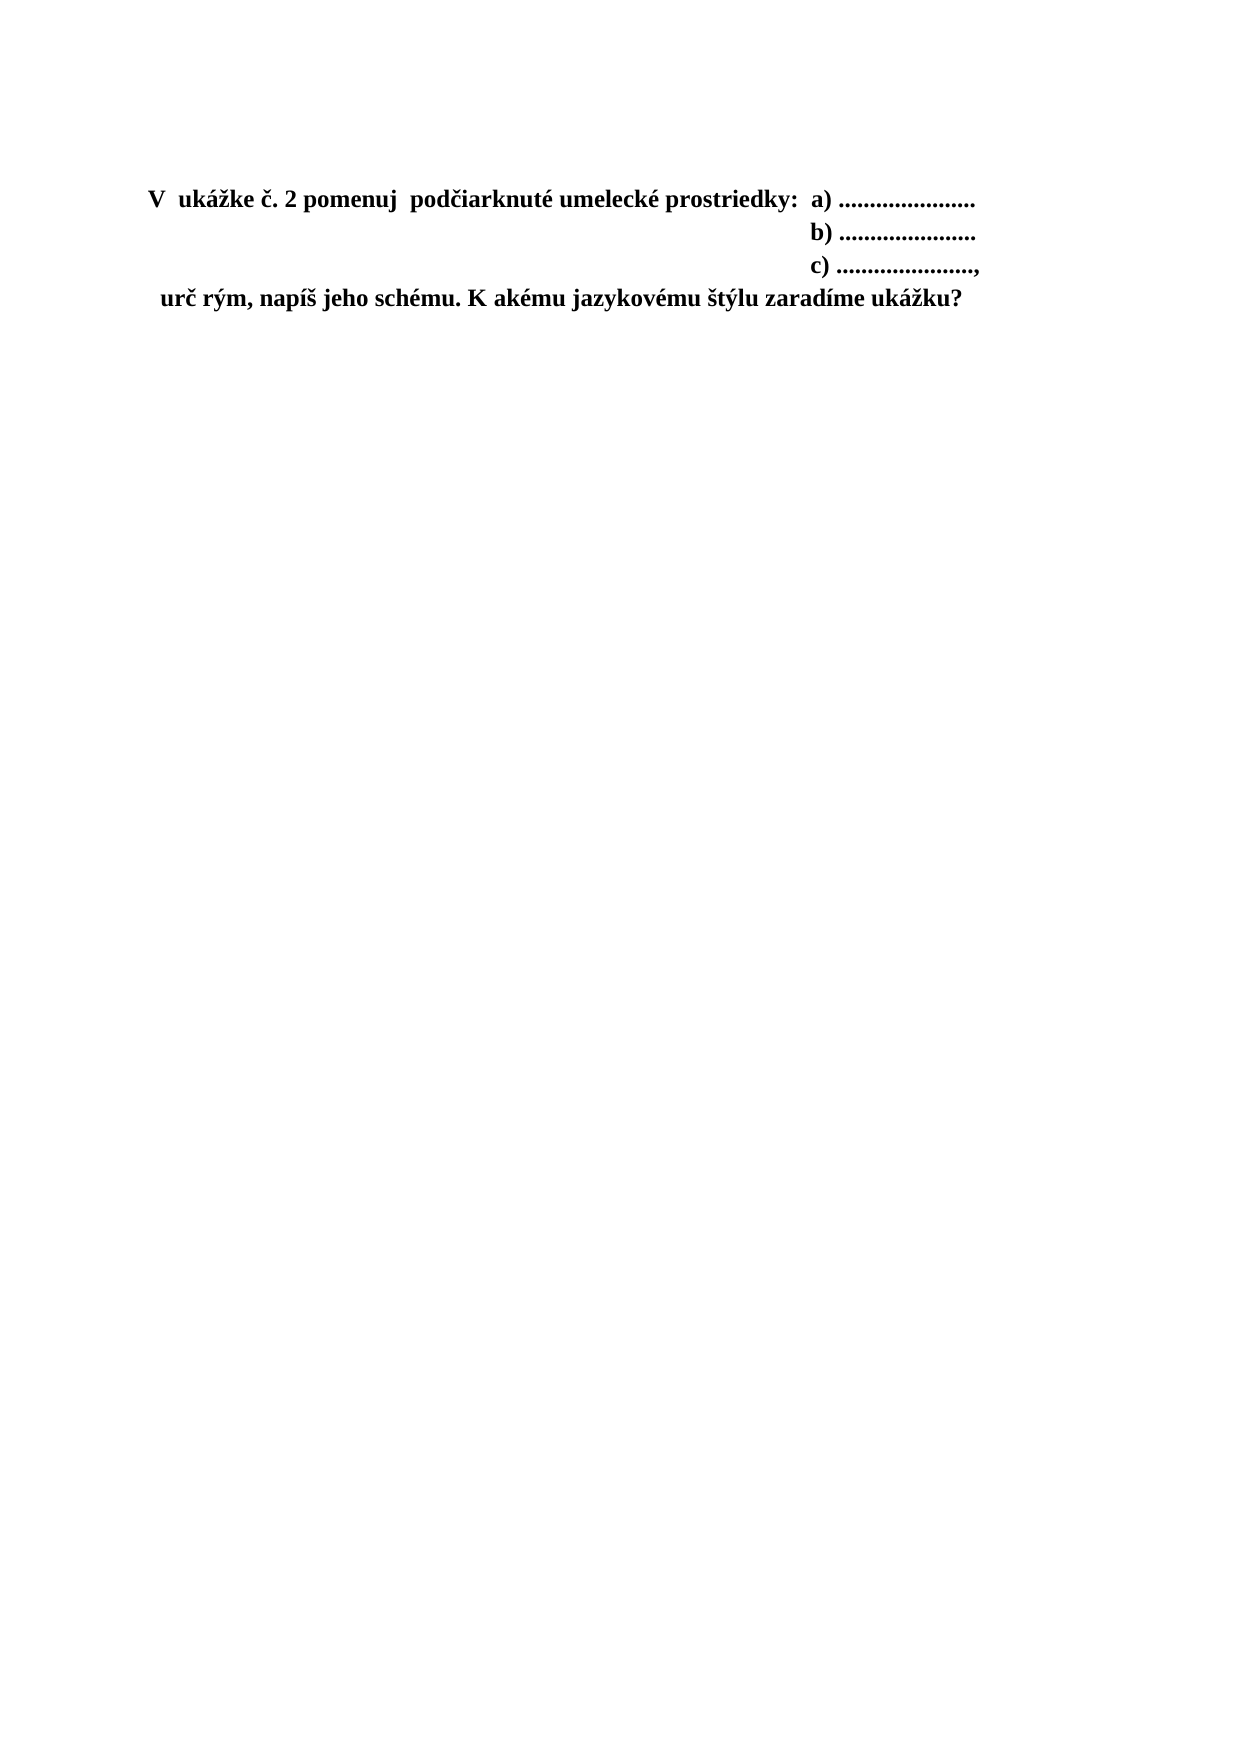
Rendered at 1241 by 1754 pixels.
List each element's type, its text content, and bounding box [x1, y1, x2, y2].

text b) ...................... [148, 217, 1167, 246]
text urč rým, napíš jeho schému. K akému jazykovému štýlu zaradíme ukážku? [148, 283, 1167, 312]
text c) ......................, [148, 250, 1167, 279]
text V ukážke č. 2 pomenuj podčiarknuté umelecké prostriedky: a) ...................... [148, 184, 1167, 213]
